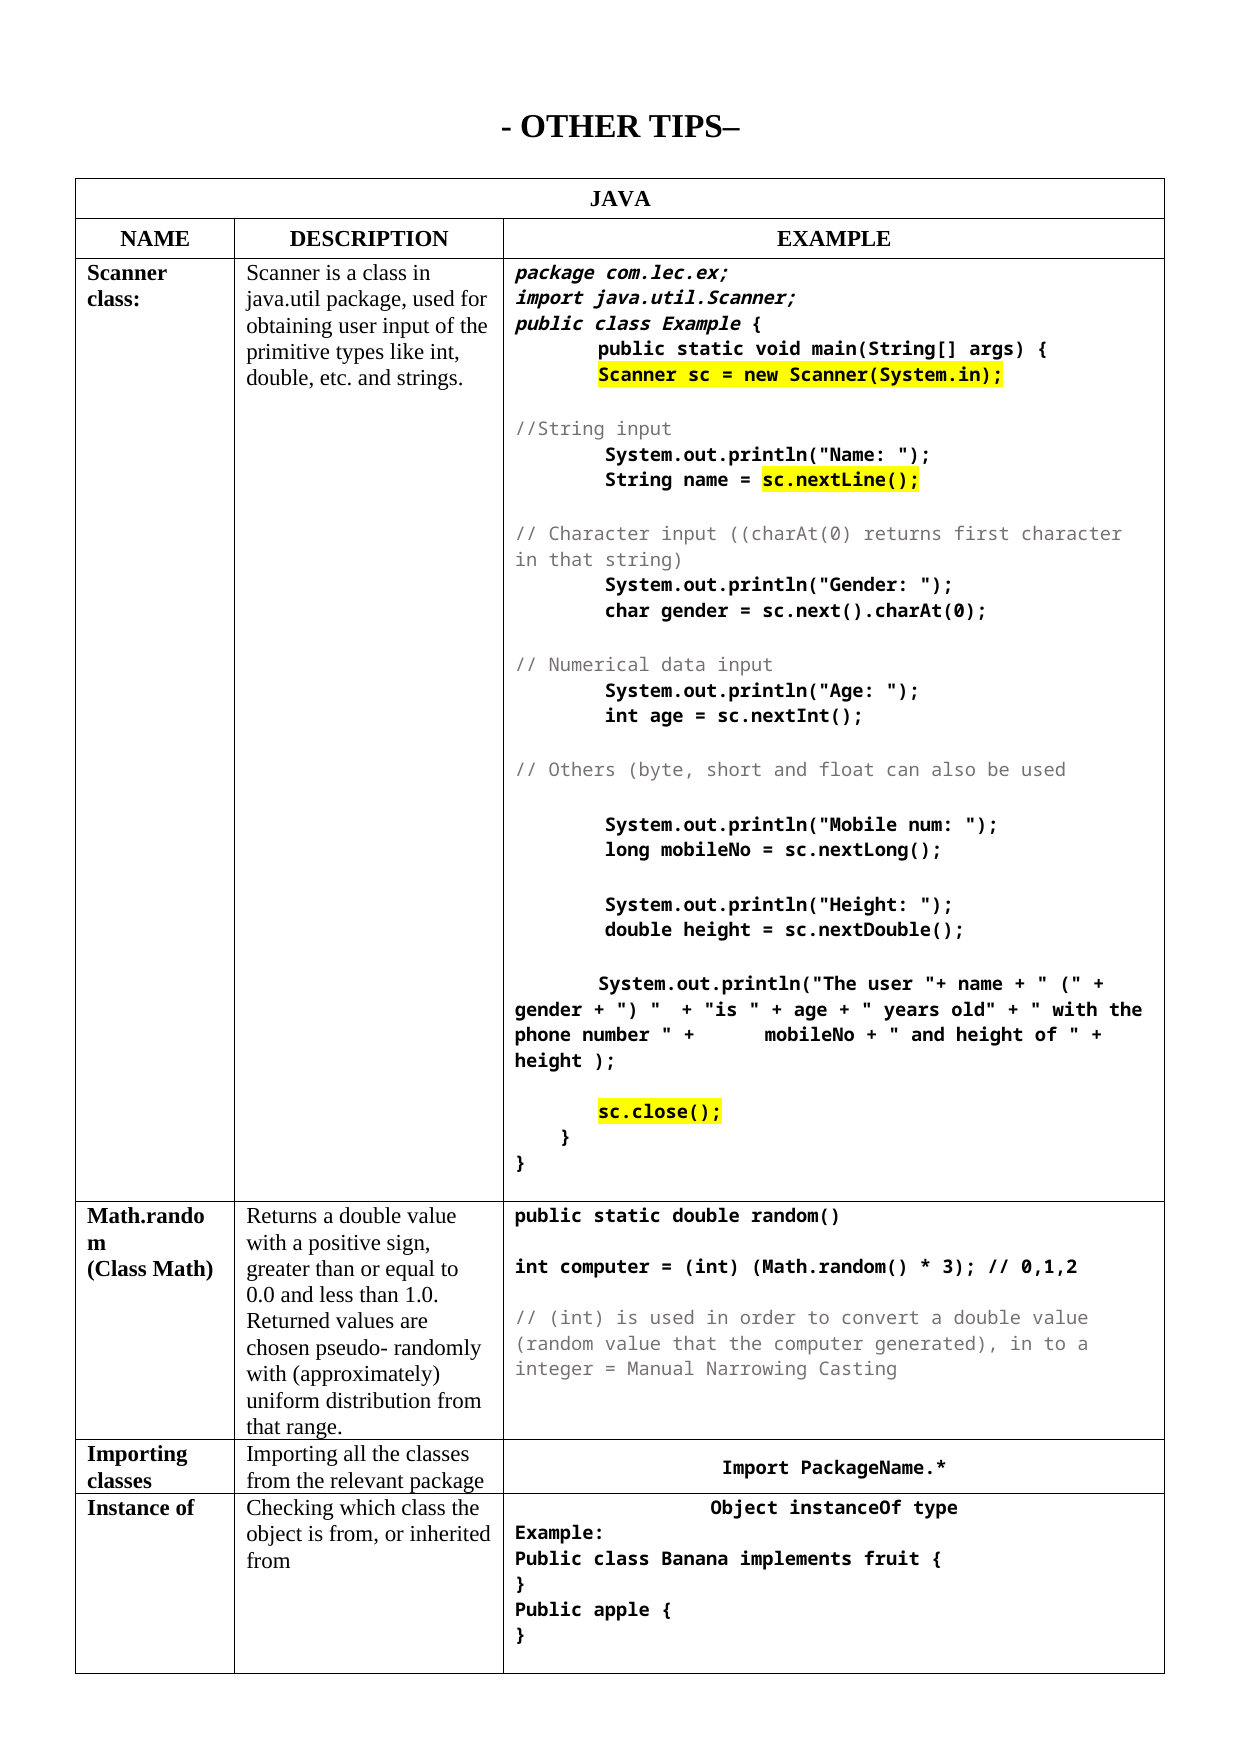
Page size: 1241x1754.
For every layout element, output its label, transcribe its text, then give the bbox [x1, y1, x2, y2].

table_cell DESCRIPTION [235, 219, 503, 258]
table_cell Importing classes [76, 1440, 234, 1493]
table_cell Importing all the classes from the relevant package [235, 1440, 503, 1493]
table_cell Scanner is a class in java.util package, used for obtaining user input of the primitive types like int, double, etc. and strings. [235, 259, 503, 1201]
table_cell EXAMPLE [504, 219, 1164, 258]
text - OTHER TIPS– [75, 106, 1165, 144]
table_cell Scanner class: [76, 259, 234, 1201]
table_cell Returns a double value with a positive sign, greater than or equal to 0.0 and less than 1.0. Returned values are chosen pseudo- randomly with (approximately) uniform distribution from that range. [235, 1202, 503, 1439]
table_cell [235, 1494, 503, 1673]
table_cell Math.random (Class Math) [76, 1202, 234, 1439]
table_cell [504, 1494, 1164, 1673]
table_cell NAME [76, 219, 234, 258]
table_cell Import PackageName.* [504, 1440, 1164, 1493]
table_cell package com.lec.ex; import java.util.Scanner; public class Example { public static void main(String[] args) { Scanner sc = new Scanner(System.in); //String input System.out.println("Name: "); String name = sc.nextLine(); // Character input ((charAt(0) returns first character in that string) System.out.println("Gender: "); char gender = sc.next().charAt(0); // Numerical data input System.out.println("Age: "); int age = sc.nextInt(); // Others (byte, short and float can also be used System.out.println("Mobile num: "); long mobileNo = sc.nextLong(); System.out.println("Height: "); double height = sc.nextDouble(); System.out.println("The user "+ name + " (" + gender + ") " + "is " + age + " years old" + " with the phone number " + mobileNo + " and height of " + height ); sc.close(); } } [504, 259, 1164, 1201]
table_header JAVA [76, 179, 1164, 218]
table_cell public static double random() int computer = (int) (Math.random() * 3); // 0,1,2 // (int) is used in order to convert a double value (random value that the computer generated), in to a integer = Manual Narrowing Casting [504, 1202, 1164, 1439]
table_cell Instance of [76, 1494, 234, 1673]
